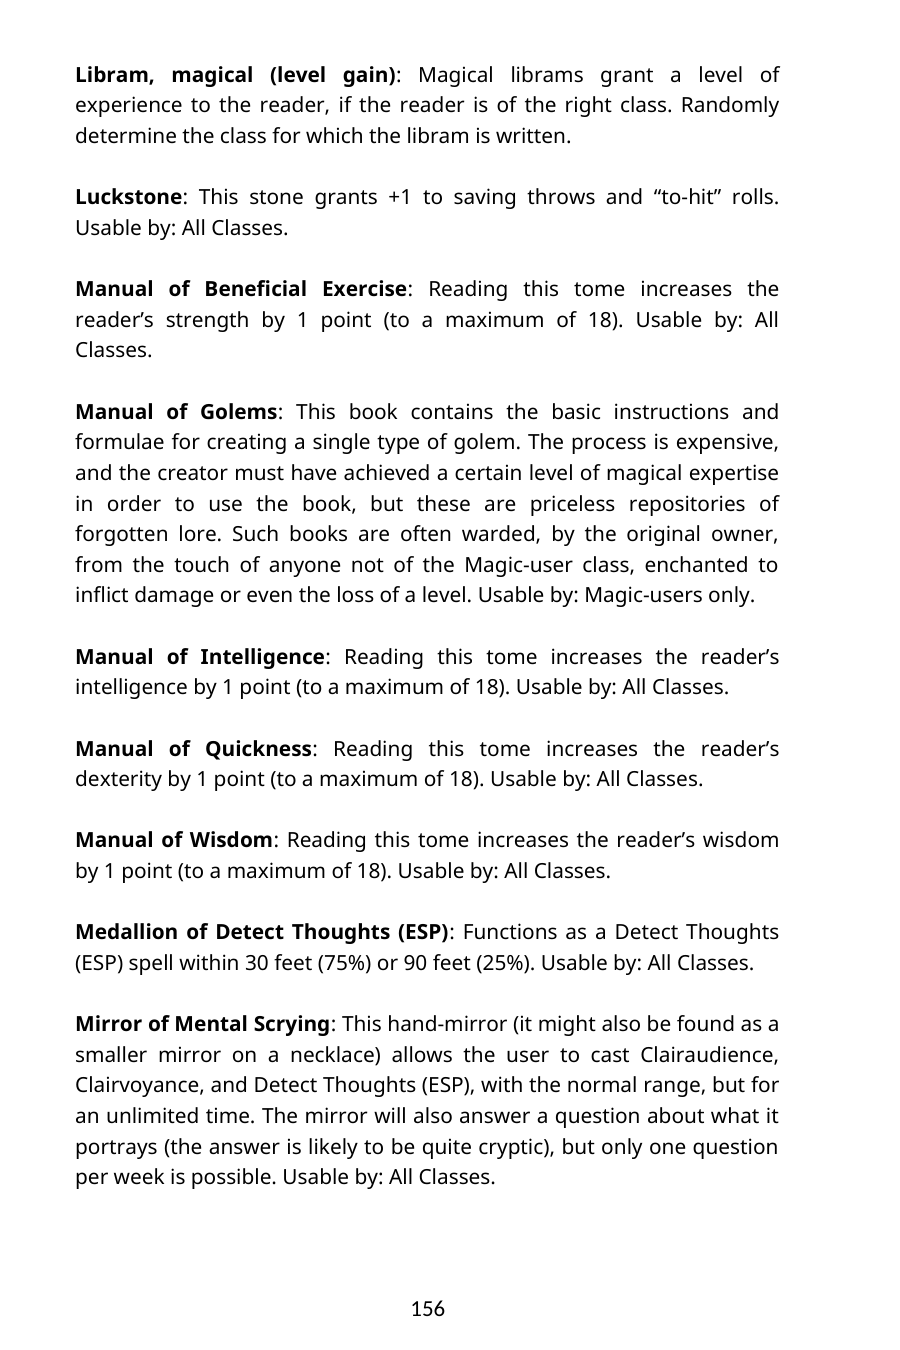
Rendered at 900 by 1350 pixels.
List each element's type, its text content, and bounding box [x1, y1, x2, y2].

text Mirror of Mental Scrying: This hand-mirror (it might also be found as a smaller mirror on a necklace) allows the user to cast Clairaudience, Clairvoyance, and Detect Thoughts (ESP), with the normal range, but for an unlimited time. The mirror will also answer a question about what it portrays (the answer is likely to be quite cryptic), but only one question per week is possible. Usable by: All Classes. [75, 1009, 780, 1191]
text Manual of Golems: This book contains the basic instructions and formulae for creating a single type of golem. The process is expensive, and the creator must have achieved a certain level of magical expertise in order to use the book, but these are priceless repositories of forgotten lore. Such books are often warded, by the original owner, from the touch of anyone not of the Magic-user class, enchanted to inflict damage or even the loss of a level. Usable by: Magic-users only. [75, 397, 780, 609]
text Manual of Beneficial Exercise: Reading this tome increases the reader’s strength by 1 point (to a maximum of 18). Usable by: All Classes. [75, 274, 780, 364]
text Libram, magical (level gain): Magical librams grant a level of experience to the reader, if the reader is of the right class. Randomly determine the class for which the libram is written. [75, 60, 780, 150]
text Luckstone: This stone grants +1 to saving throws and “to-hit” rolls. Usable by: All Classes. [75, 182, 780, 242]
text Medallion of Detect Thoughts (ESP): Functions as a Detect Thoughts (ESP) spell within 30 feet (75%) or 90 feet (25%). Usable by: All Classes. [75, 917, 780, 977]
text Manual of Intelligence: Reading this tome increases the reader’s intelligence by 1 point (to a maximum of 18). Usable by: All Classes. [75, 642, 780, 701]
text Manual of Wisdom: Reading this tome increases the reader’s wisdom by 1 point (to a maximum of 18). Usable by: All Classes. [75, 826, 780, 885]
text Manual of Quickness: Reading this tome increases the reader’s dexterity by 1 point (to a maximum of 18). Usable by: All Classes. [75, 734, 780, 793]
